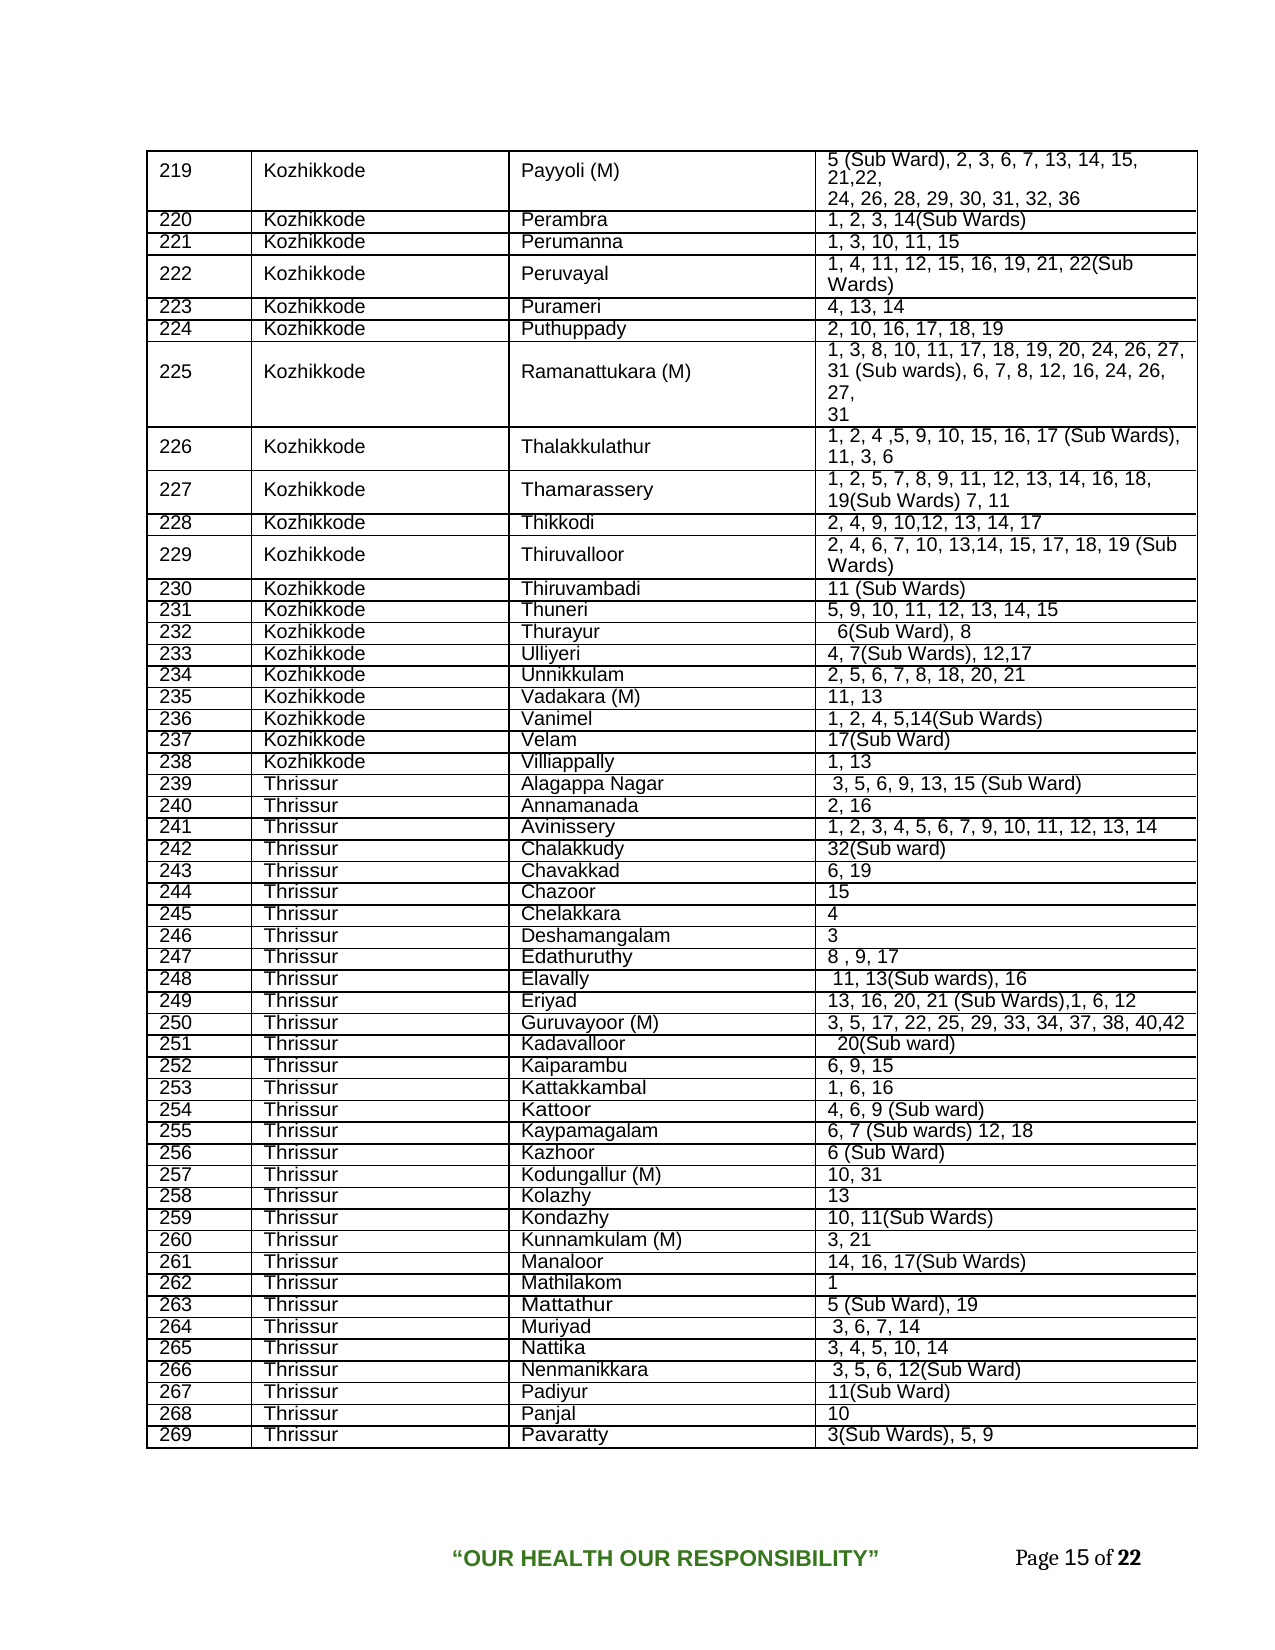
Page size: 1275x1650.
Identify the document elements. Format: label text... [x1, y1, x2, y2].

table_cell Thrissur [252, 927, 508, 947]
table_cell Kondazhy [510, 1210, 815, 1230]
table_cell 3, 4, 5, 10, 14 [816, 1338, 1197, 1360]
table_cell 2, 5, 6, 7, 8, 18, 20, 21 [816, 665, 1197, 687]
table_cell 15 [816, 882, 1197, 904]
table_cell Kozhikkode [252, 471, 508, 513]
table_cell Thuneri [510, 602, 815, 622]
table_cell Kozhikkode [252, 732, 508, 752]
table_cell Thrissur [252, 1340, 508, 1360]
table_cell Padiyur [510, 1383, 815, 1403]
table_cell Thrissur [252, 1318, 508, 1338]
table_cell 236 [148, 710, 251, 730]
table_cell Kattakkambal [510, 1079, 815, 1099]
table_cell Thrissur [252, 1253, 508, 1273]
table_cell Mattathur [510, 1297, 815, 1317]
table_cell Thrissur [252, 884, 508, 904]
table_cell 5 (Sub Ward), 19 [816, 1295, 1197, 1317]
table_cell Villiappally [510, 754, 815, 774]
table_cell 1 [816, 1273, 1197, 1295]
table_cell 227 [148, 471, 251, 513]
table_cell 238 [148, 754, 251, 774]
table_cell Thrissur [252, 1079, 508, 1099]
table_cell 242 [148, 841, 251, 861]
table_cell Kozhikkode [252, 299, 508, 319]
table_cell 255 [148, 1123, 251, 1143]
table_cell 265 [148, 1340, 251, 1360]
table_cell Kozhikkode [252, 688, 508, 709]
table_cell 259 [148, 1210, 251, 1230]
table_cell 256 [148, 1145, 251, 1164]
table_cell 240 [148, 797, 251, 817]
table_cell Thrissur [252, 949, 508, 969]
table_cell Alagappa Nagar [510, 775, 815, 796]
table_cell 1, 4, 11, 12, 15, 16, 19, 21, 22(Sub Wards) [816, 254, 1197, 297]
table_cell 1, 6, 16 [816, 1078, 1197, 1099]
table_cell 1, 13 [816, 752, 1197, 774]
table_cell 250 [148, 1014, 251, 1034]
table_cell Nenmanikkara [510, 1362, 815, 1382]
table_cell Kozhikkode [252, 710, 508, 730]
table_header Payyoli (M) [510, 152, 815, 210]
table_cell 3, 5, 6, 12(Sub Ward) [816, 1360, 1197, 1382]
table_cell 6, 9, 15 [816, 1056, 1197, 1078]
table_cell 257 [148, 1166, 251, 1186]
table_cell 233 [148, 645, 251, 665]
table_cell Perambra [510, 212, 815, 232]
table_cell Thrissur [252, 1297, 508, 1317]
table_cell Thikkodi [510, 515, 815, 535]
table_cell 2, 4, 6, 7, 10, 13,14, 15, 17, 18, 19 (Sub Wards) [816, 535, 1197, 578]
table_cell Mathilakom [510, 1275, 815, 1295]
table_cell Chelakkara [510, 906, 815, 926]
table_cell Kozhikkode [252, 602, 508, 622]
table_cell 247 [148, 949, 251, 969]
table_cell 3, 5, 17, 22, 25, 29, 33, 34, 37, 38, 40,42 [816, 1013, 1197, 1034]
table_cell Peruvayal [510, 256, 815, 297]
table_cell 261 [148, 1253, 251, 1273]
table_cell Edathuruthy [510, 949, 815, 969]
table_cell 230 [148, 580, 251, 600]
table_cell 3, 6, 7, 14 [816, 1317, 1197, 1338]
table_cell 10, 11(Sub Wards) [816, 1208, 1197, 1230]
table_cell 10, 31 [816, 1165, 1197, 1186]
table_cell Kozhikkode [252, 212, 508, 232]
table_cell 8 , 9, 17 [816, 948, 1197, 969]
table_cell 232 [148, 623, 251, 643]
table_cell 1, 2, 4 ,5, 9, 10, 15, 16, 17 (Sub Wards), 11, 3, 6 [816, 426, 1197, 470]
table_cell Thrissur [252, 1210, 508, 1230]
table_cell 4 [816, 904, 1197, 926]
table_cell 13, 16, 20, 21 (Sub Wards),1, 6, 12 [816, 991, 1197, 1013]
table_cell Avinissery [510, 819, 815, 839]
table_cell 266 [148, 1362, 251, 1382]
table_cell 241 [148, 819, 251, 839]
table_cell 2, 16 [816, 796, 1197, 817]
table_cell 223 [148, 299, 251, 319]
table_cell 1, 2, 3, 4, 5, 6, 7, 9, 10, 11, 12, 13, 14 [816, 817, 1197, 839]
table_cell 14, 16, 17(Sub Wards) [816, 1251, 1197, 1273]
table_cell Ramanattukara (M) [510, 342, 815, 426]
table_cell 268 [148, 1405, 251, 1425]
table_cell Thalakkulathur [510, 428, 815, 470]
table_cell Thrissur [252, 1362, 508, 1382]
table_cell 263 [148, 1297, 251, 1317]
table_cell Annamanada [510, 797, 815, 817]
table_cell 2, 4, 9, 10,12, 13, 14, 17 [816, 513, 1197, 535]
table_cell Manaloor [510, 1253, 815, 1273]
table_cell Puthuppady [510, 321, 815, 341]
table_cell Thrissur [252, 971, 508, 991]
table_cell 264 [148, 1318, 251, 1338]
table_cell Kozhikkode [252, 428, 508, 470]
table_cell 3(Sub Wards), 5, 9 [816, 1425, 1197, 1447]
table_cell Muriyad [510, 1318, 815, 1338]
table_cell 11(Sub Ward) [816, 1382, 1197, 1403]
table_cell 10 [816, 1404, 1197, 1425]
table_cell 234 [148, 667, 251, 687]
table_cell Ulliyeri [510, 645, 815, 665]
table_cell 6, 19 [816, 861, 1197, 882]
table_cell Kolazhy [510, 1188, 815, 1208]
table_cell 1, 3, 8, 10, 11, 17, 18, 19, 20, 24, 26, 27, 31 (Sub wards), 6, 7, 8, 12, 16, 24, 26, 27, 31 [816, 341, 1197, 426]
table_cell 3, 21 [816, 1230, 1197, 1251]
table_cell 260 [148, 1231, 251, 1251]
table_cell Kozhikkode [252, 667, 508, 687]
table_cell 229 [148, 536, 251, 578]
table_cell Thiruvambadi [510, 580, 815, 600]
table_cell Chazoor [510, 884, 815, 904]
table_cell Thrissur [252, 841, 508, 861]
table_cell Kadavalloor [510, 1036, 815, 1056]
table_cell 253 [148, 1079, 251, 1099]
table_cell 220 [148, 212, 251, 232]
table_cell Thrissur [252, 1101, 508, 1121]
table_cell Thiruvalloor [510, 536, 815, 578]
table_cell Thrissur [252, 819, 508, 839]
table_cell 249 [148, 993, 251, 1013]
table_cell Kozhikkode [252, 515, 508, 535]
table_cell 254 [148, 1101, 251, 1121]
table_cell 237 [148, 732, 251, 752]
table_cell Thrissur [252, 797, 508, 817]
table_cell Vadakara (M) [510, 688, 815, 709]
table_cell Kozhikkode [252, 342, 508, 426]
table_cell 3 [816, 926, 1197, 947]
table_cell Kozhikkode [252, 321, 508, 341]
table_cell 6 (Sub Ward) [816, 1143, 1197, 1164]
table_cell 6, 7 (Sub wards) 12, 18 [816, 1121, 1197, 1143]
table_cell Thrissur [252, 1275, 508, 1295]
table_cell 1, 2, 5, 7, 8, 9, 11, 12, 13, 14, 16, 18, 19(Sub Wards) 7, 11 [816, 470, 1197, 513]
table_cell 251 [148, 1036, 251, 1056]
table_cell 32(Sub ward) [816, 839, 1197, 861]
table_cell 267 [148, 1383, 251, 1403]
table_cell 5, 9, 10, 11, 12, 13, 14, 15 [816, 600, 1197, 622]
table_cell 11, 13(Sub wards), 16 [816, 969, 1197, 991]
table_cell 222 [148, 256, 251, 297]
table_cell 226 [148, 428, 251, 470]
table_cell Chavakkad [510, 862, 815, 882]
table_cell Kaiparambu [510, 1058, 815, 1078]
table_cell 246 [148, 927, 251, 947]
table_cell Kattoor [510, 1101, 815, 1121]
table_cell 239 [148, 775, 251, 796]
table_cell Thrissur [252, 1166, 508, 1186]
table_cell 235 [148, 688, 251, 709]
table_cell Kozhikkode [252, 623, 508, 643]
table_cell 244 [148, 884, 251, 904]
table_cell Kozhikkode [252, 580, 508, 600]
table_cell 11 (Sub Wards) [816, 578, 1197, 600]
table_cell 225 [148, 342, 251, 426]
table_cell Kozhikkode [252, 256, 508, 297]
table_cell 258 [148, 1188, 251, 1208]
table_header Kozhikkode [252, 152, 508, 210]
table_cell Thrissur [252, 1014, 508, 1034]
table_cell 231 [148, 602, 251, 622]
table_cell 243 [148, 862, 251, 882]
table_cell Kozhikkode [252, 645, 508, 665]
table_cell 224 [148, 321, 251, 341]
table_cell 1, 2, 3, 14(Sub Wards) [816, 210, 1197, 232]
table_cell Thrissur [252, 993, 508, 1013]
table_cell 1, 3, 10, 11, 15 [816, 232, 1197, 254]
table_cell 11, 13 [816, 687, 1197, 709]
table_cell 3, 5, 6, 9, 13, 15 (Sub Ward) [816, 774, 1197, 796]
table_cell 4, 6, 9 (Sub ward) [816, 1100, 1197, 1121]
table_cell Thrissur [252, 1036, 508, 1056]
table_cell Thrissur [252, 1405, 508, 1425]
table_cell Kozhikkode [252, 536, 508, 578]
table_cell Thrissur [252, 1188, 508, 1208]
table_cell Thrissur [252, 1058, 508, 1078]
table_cell Kunnamkulam (M) [510, 1231, 815, 1251]
table_cell Thrissur [252, 1145, 508, 1164]
table_header 219 [148, 152, 251, 210]
table_cell Panjal [510, 1405, 815, 1425]
table_cell Thrissur [252, 1123, 508, 1143]
table_cell 6(Sub Ward), 8 [816, 622, 1197, 643]
table_cell Kodungallur (M) [510, 1166, 815, 1186]
table_cell 245 [148, 906, 251, 926]
table_cell Thrissur [252, 906, 508, 926]
table_cell 252 [148, 1058, 251, 1078]
table_cell Thrissur [252, 1427, 508, 1447]
table_cell Pavaratty [510, 1427, 815, 1447]
table_cell Kaypamagalam [510, 1123, 815, 1143]
table_cell Thurayur [510, 623, 815, 643]
table_cell 17(Sub Ward) [816, 730, 1197, 752]
table_cell 13 [816, 1186, 1197, 1208]
table_cell Elavally [510, 971, 815, 991]
table_cell Kazhoor [510, 1145, 815, 1164]
table_cell Thrissur [252, 775, 508, 796]
table_cell Deshamangalam [510, 927, 815, 947]
table_cell Chalakkudy [510, 841, 815, 861]
table_cell 221 [148, 234, 251, 254]
table_cell Purameri [510, 299, 815, 319]
table_cell Thrissur [252, 1231, 508, 1251]
table_cell 269 [148, 1427, 251, 1447]
table_cell Kozhikkode [252, 754, 508, 774]
table_cell Thrissur [252, 1383, 508, 1403]
table_cell Nattika [510, 1340, 815, 1360]
table_cell Guruvayoor (M) [510, 1014, 815, 1034]
table_cell Kozhikkode [252, 234, 508, 254]
table_cell 4, 13, 14 [816, 297, 1197, 319]
table_cell 20(Sub ward) [816, 1034, 1197, 1056]
table_cell 228 [148, 515, 251, 535]
table_cell Thrissur [252, 862, 508, 882]
table_cell Vanimel [510, 710, 815, 730]
table_cell 1, 2, 4, 5,14(Sub Wards) [816, 709, 1197, 730]
table_cell 248 [148, 971, 251, 991]
table_cell Perumanna [510, 234, 815, 254]
table_cell Eriyad [510, 993, 815, 1013]
table_cell 2, 10, 16, 17, 18, 19 [816, 319, 1197, 341]
table_cell 4, 7(Sub Wards), 12,17 [816, 644, 1197, 665]
table_cell Thamarassery [510, 471, 815, 513]
table_cell 262 [148, 1275, 251, 1295]
table_header 5 (Sub Ward), 2, 3, 6, 7, 13, 14, 15, 21,22, 24, 26, 28, 29, 30, 31, 32, 36 [816, 152, 1197, 210]
table_cell Velam [510, 732, 815, 752]
table_cell Unnikkulam [510, 667, 815, 687]
